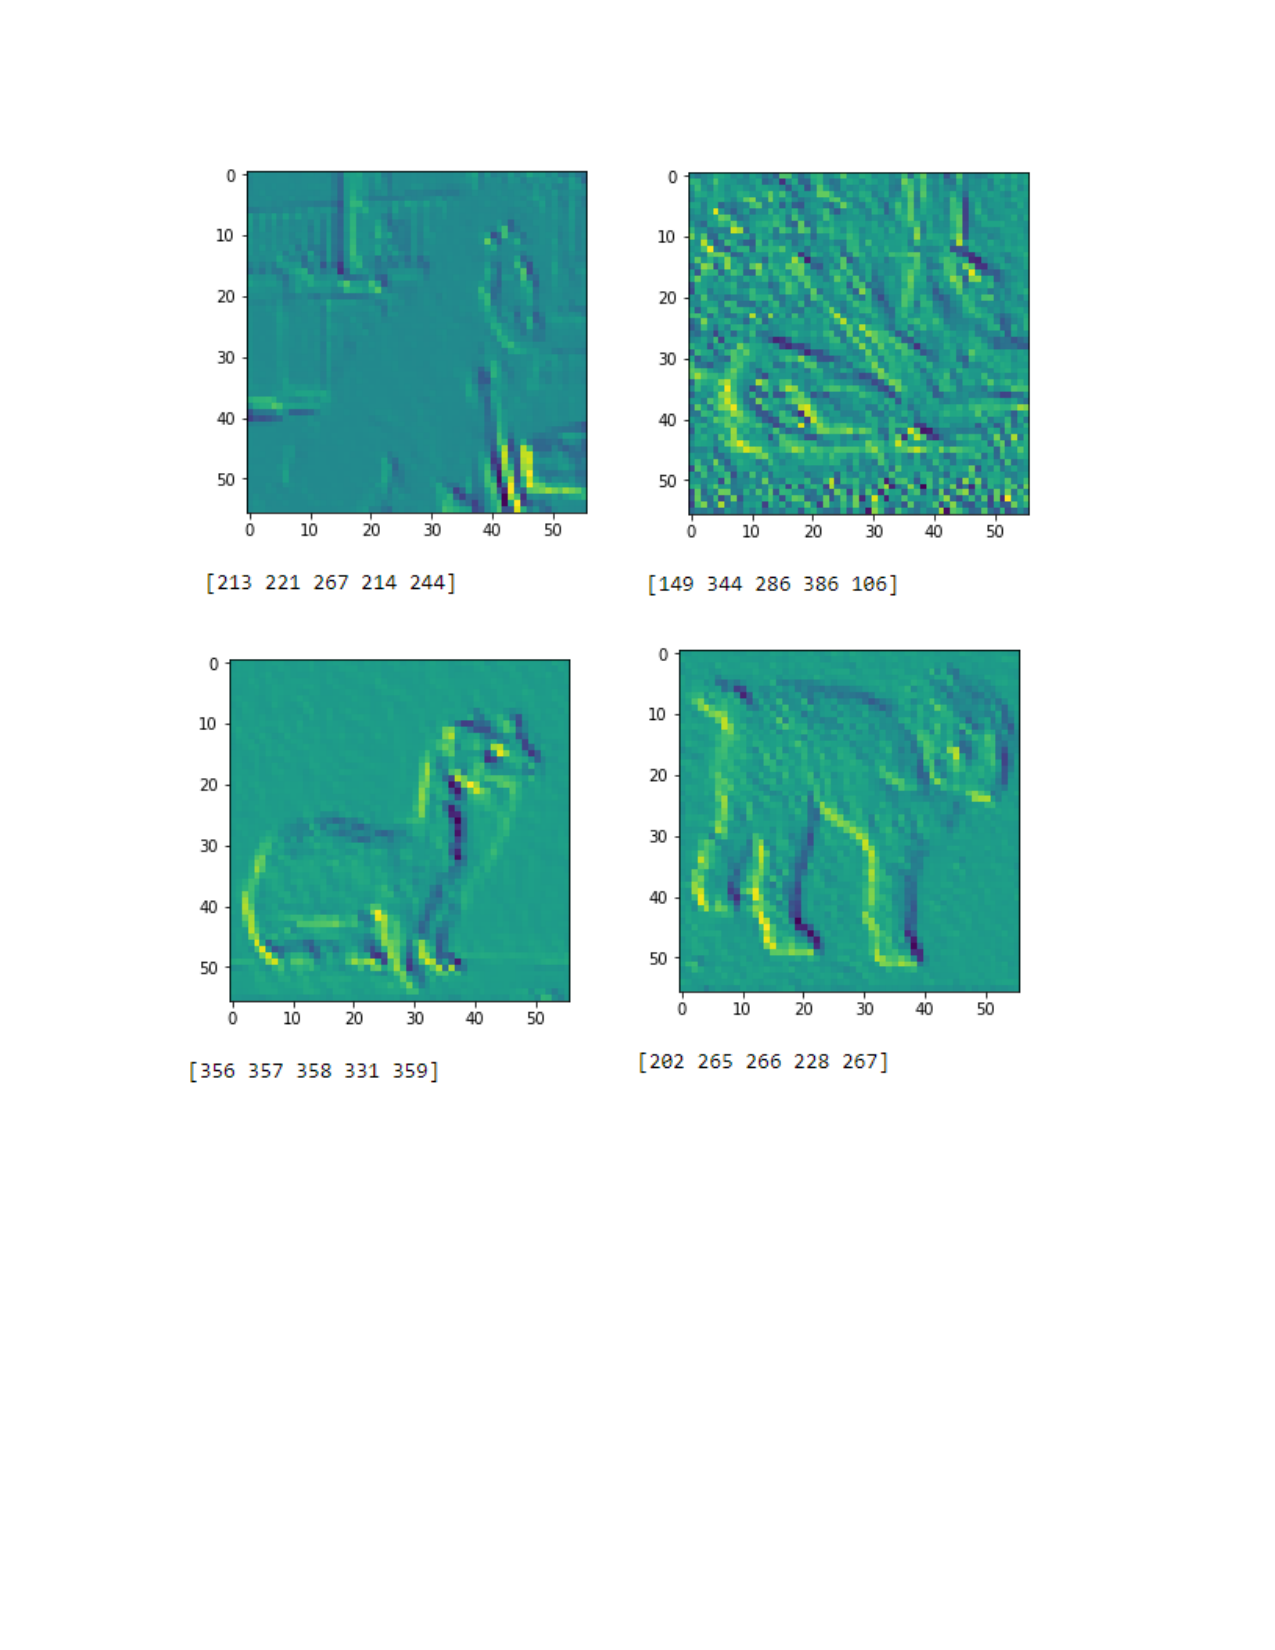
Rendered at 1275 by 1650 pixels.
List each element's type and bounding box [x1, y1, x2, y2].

picture [150, 614, 1041, 1092]
picture [150, 150, 1052, 613]
